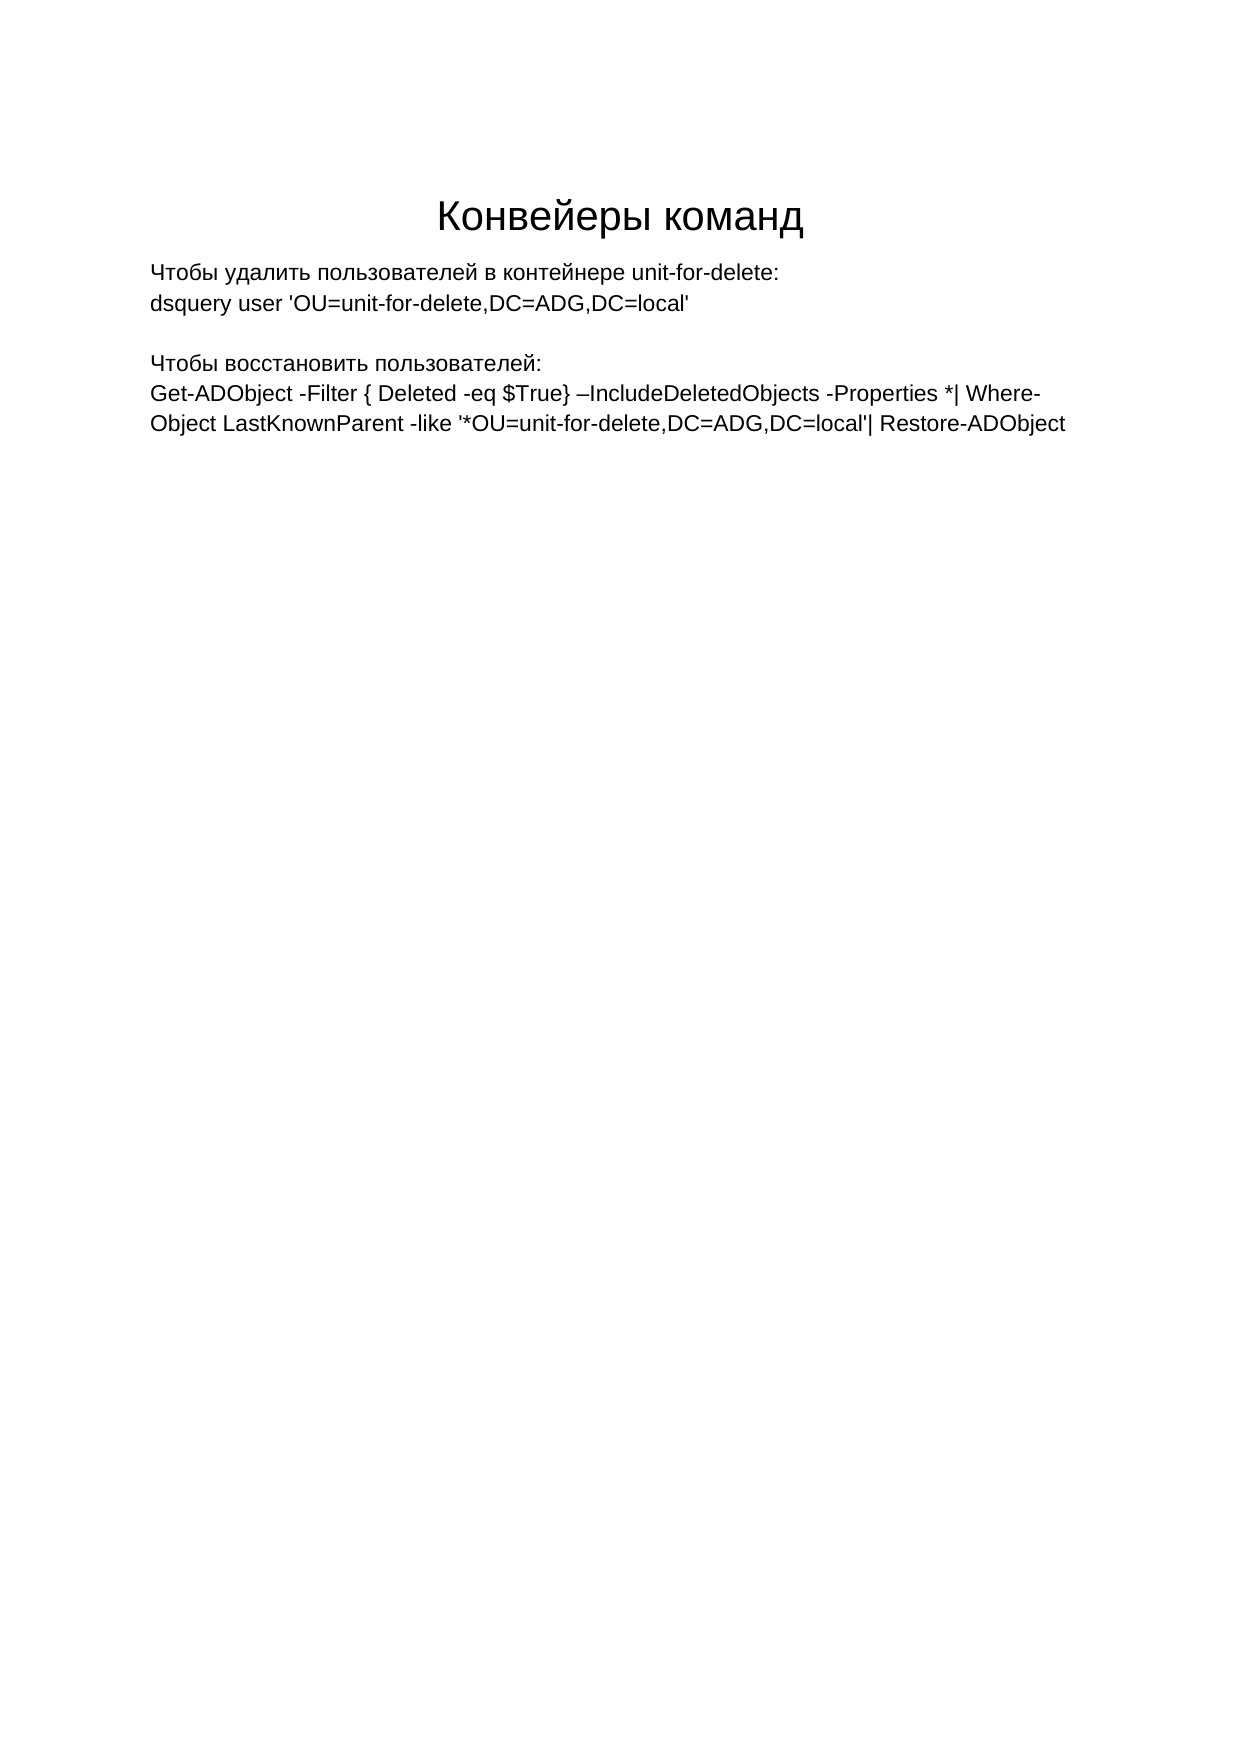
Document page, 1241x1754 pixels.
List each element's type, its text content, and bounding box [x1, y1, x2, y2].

text dsquery user 'OU=unit-for-delete,DC=ADG,DC=local' [150, 289, 1090, 316]
text Get-ADObject -Filter { Deleted -eq $True} –IncludeDeletedObjects -Properties *| Where-Object LastKnownParent -like '*OU=unit-for-delete,DC=ADG,DC=local'| Restore-ADObject [150, 380, 1090, 437]
text Чтобы удалить пользователей в контейнере unit-for-delete: [150, 259, 1090, 286]
text Чтобы восстановить пользователей: [150, 350, 1090, 376]
subtitle Конвейеры команд [150, 192, 1090, 239]
